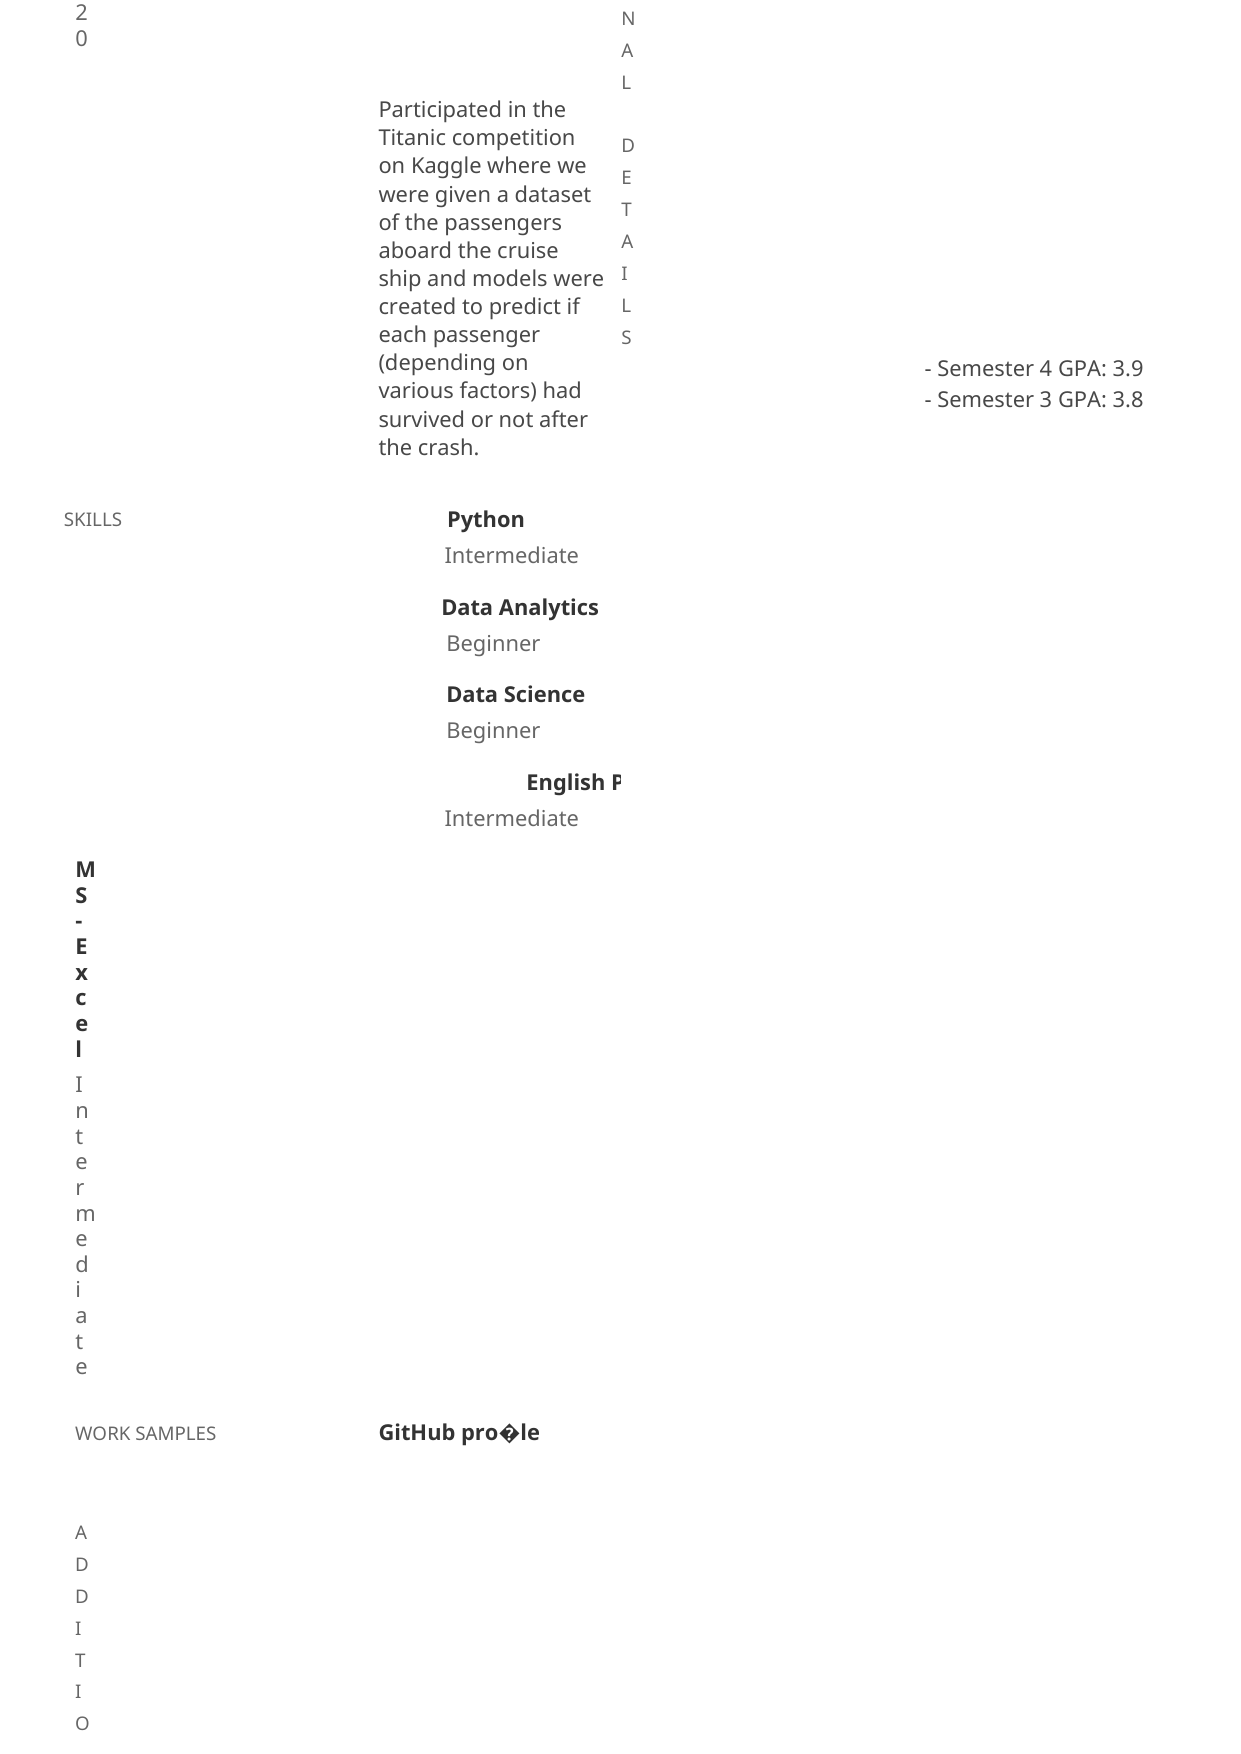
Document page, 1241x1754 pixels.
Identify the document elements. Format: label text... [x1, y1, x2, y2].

table_cell Data Science [428, 668, 621, 711]
table_cell Beginner [428, 624, 621, 667]
table_cell Data Analytics [428, 580, 621, 624]
table_cell English Pro�ciency (Written) [428, 755, 621, 799]
table_header Python [428, 501, 621, 536]
text Participated in the Titanic competition on Kaggle where we were given a dataset of the passengers aboard the cruise ship and models were created to predict if each passenger (depending on various factors) had survived or not after the crash. [378, 95, 606, 461]
table_cell Intermediate [428, 536, 621, 580]
table_cell Beginner [428, 711, 621, 755]
table_cell Intermediate [428, 799, 621, 837]
text WORK SAMPLES GitHub pro�le [75, 1419, 621, 1445]
table_header SKILLS [64, 501, 428, 837]
